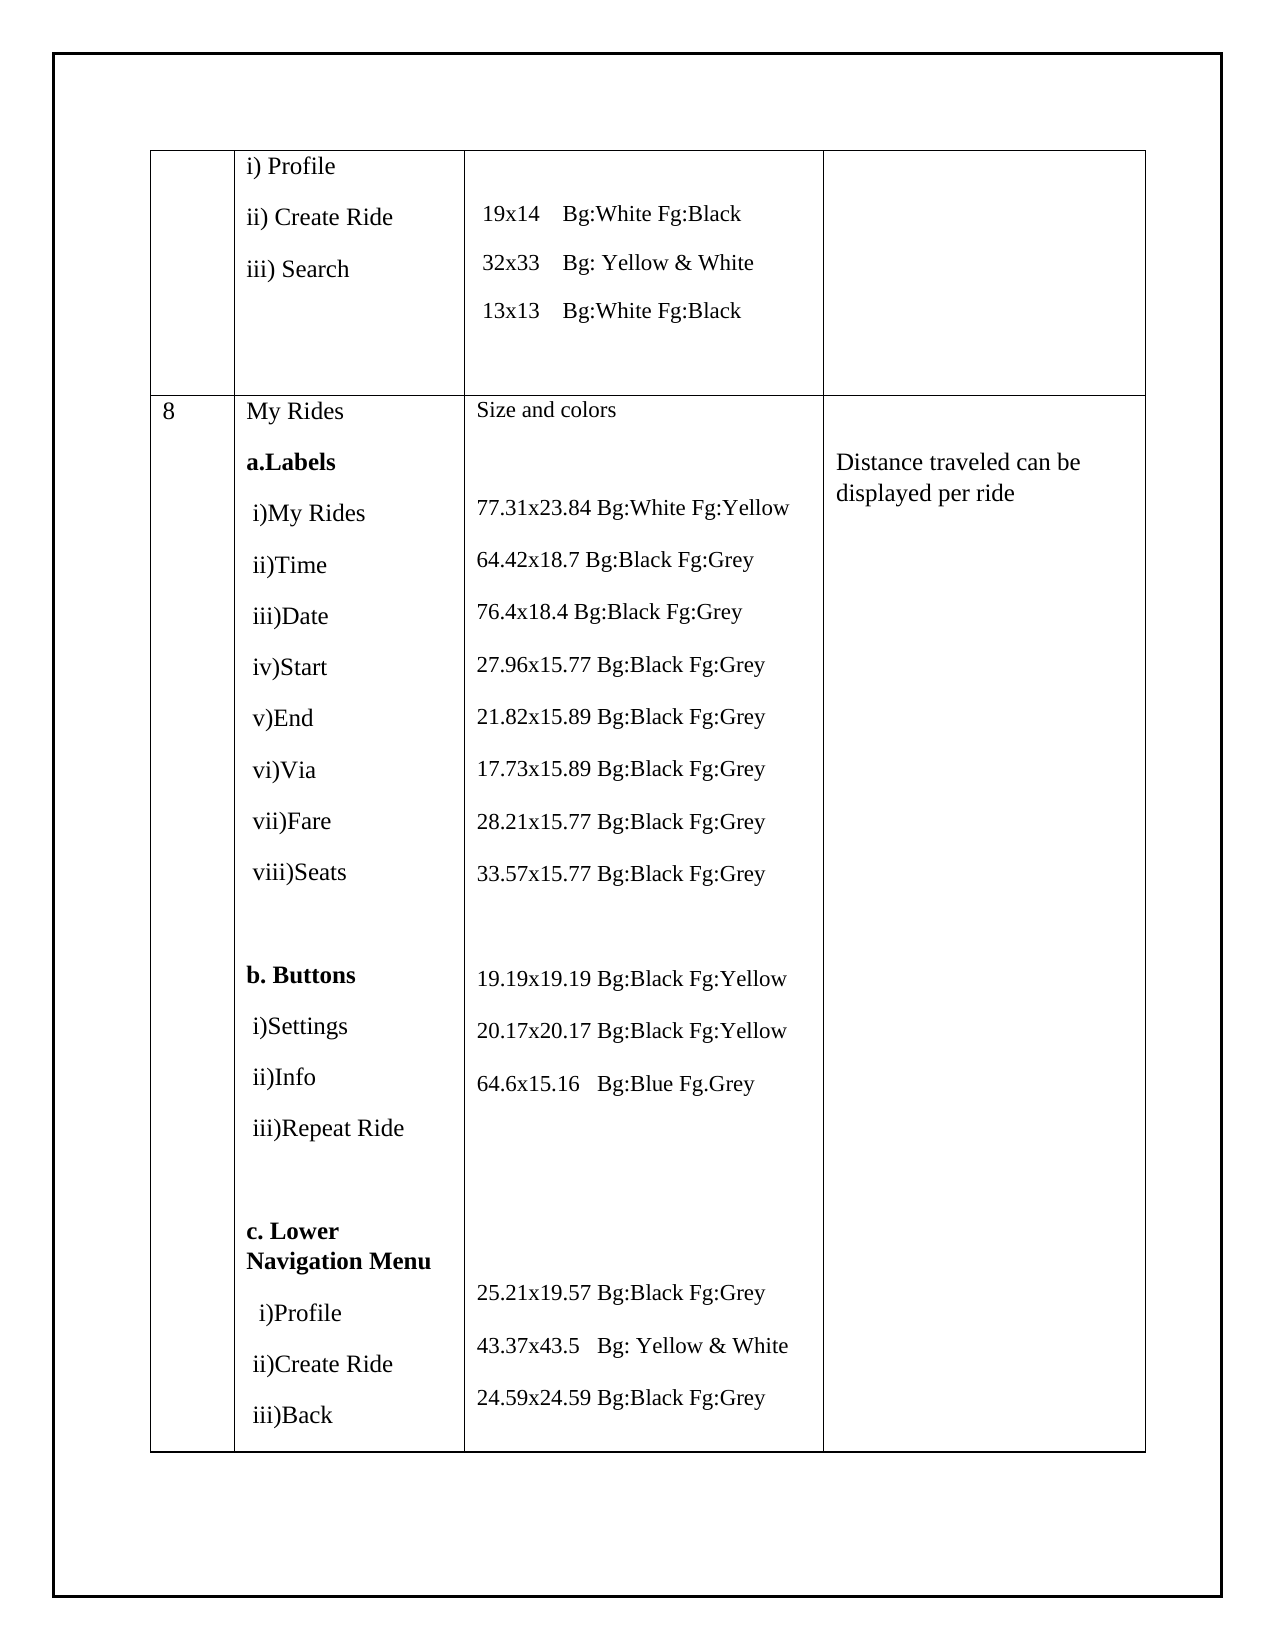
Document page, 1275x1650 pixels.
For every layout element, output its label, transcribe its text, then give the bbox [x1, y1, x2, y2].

table_cell 8 [151, 396, 234, 1451]
table_cell My Rides a.Labels i)My Rides ii)Time iii)Date iv)Start v)End vi)Via vii)Fare viii)Seats b. Buttons i)Settings ii)Info iii)Repeat Ride c. Lower Navigation Menu i)Profile ii)Create Ride iii)Back [235, 396, 464, 1451]
table_cell Size and colors 77.31x23.84 Bg:White Fg:Yellow 64.42x18.7 Bg:Black Fg:Grey 76.4x18.4 Bg:Black Fg:Grey 27.96x15.77 Bg:Black Fg:Grey 21.82x15.89 Bg:Black Fg:Grey 17.73x15.89 Bg:Black Fg:Grey 28.21x15.77 Bg:Black Fg:Grey 33.57x15.77 Bg:Black Fg:Grey 19.19x19.19 Bg:Black Fg:Yellow 20.17x20.17 Bg:Black Fg:Yellow 64.6x15.16 Bg:Blue Fg.Grey 25.21x19.57 Bg:Black Fg:Grey 43.37x43.5 Bg: Yellow & White 24.59x24.59 Bg:Black Fg:Grey [465, 396, 823, 1451]
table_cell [465, 151, 823, 395]
table_cell 7 [151, 151, 234, 395]
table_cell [824, 151, 1145, 395]
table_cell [235, 151, 464, 395]
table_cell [824, 396, 1145, 1451]
